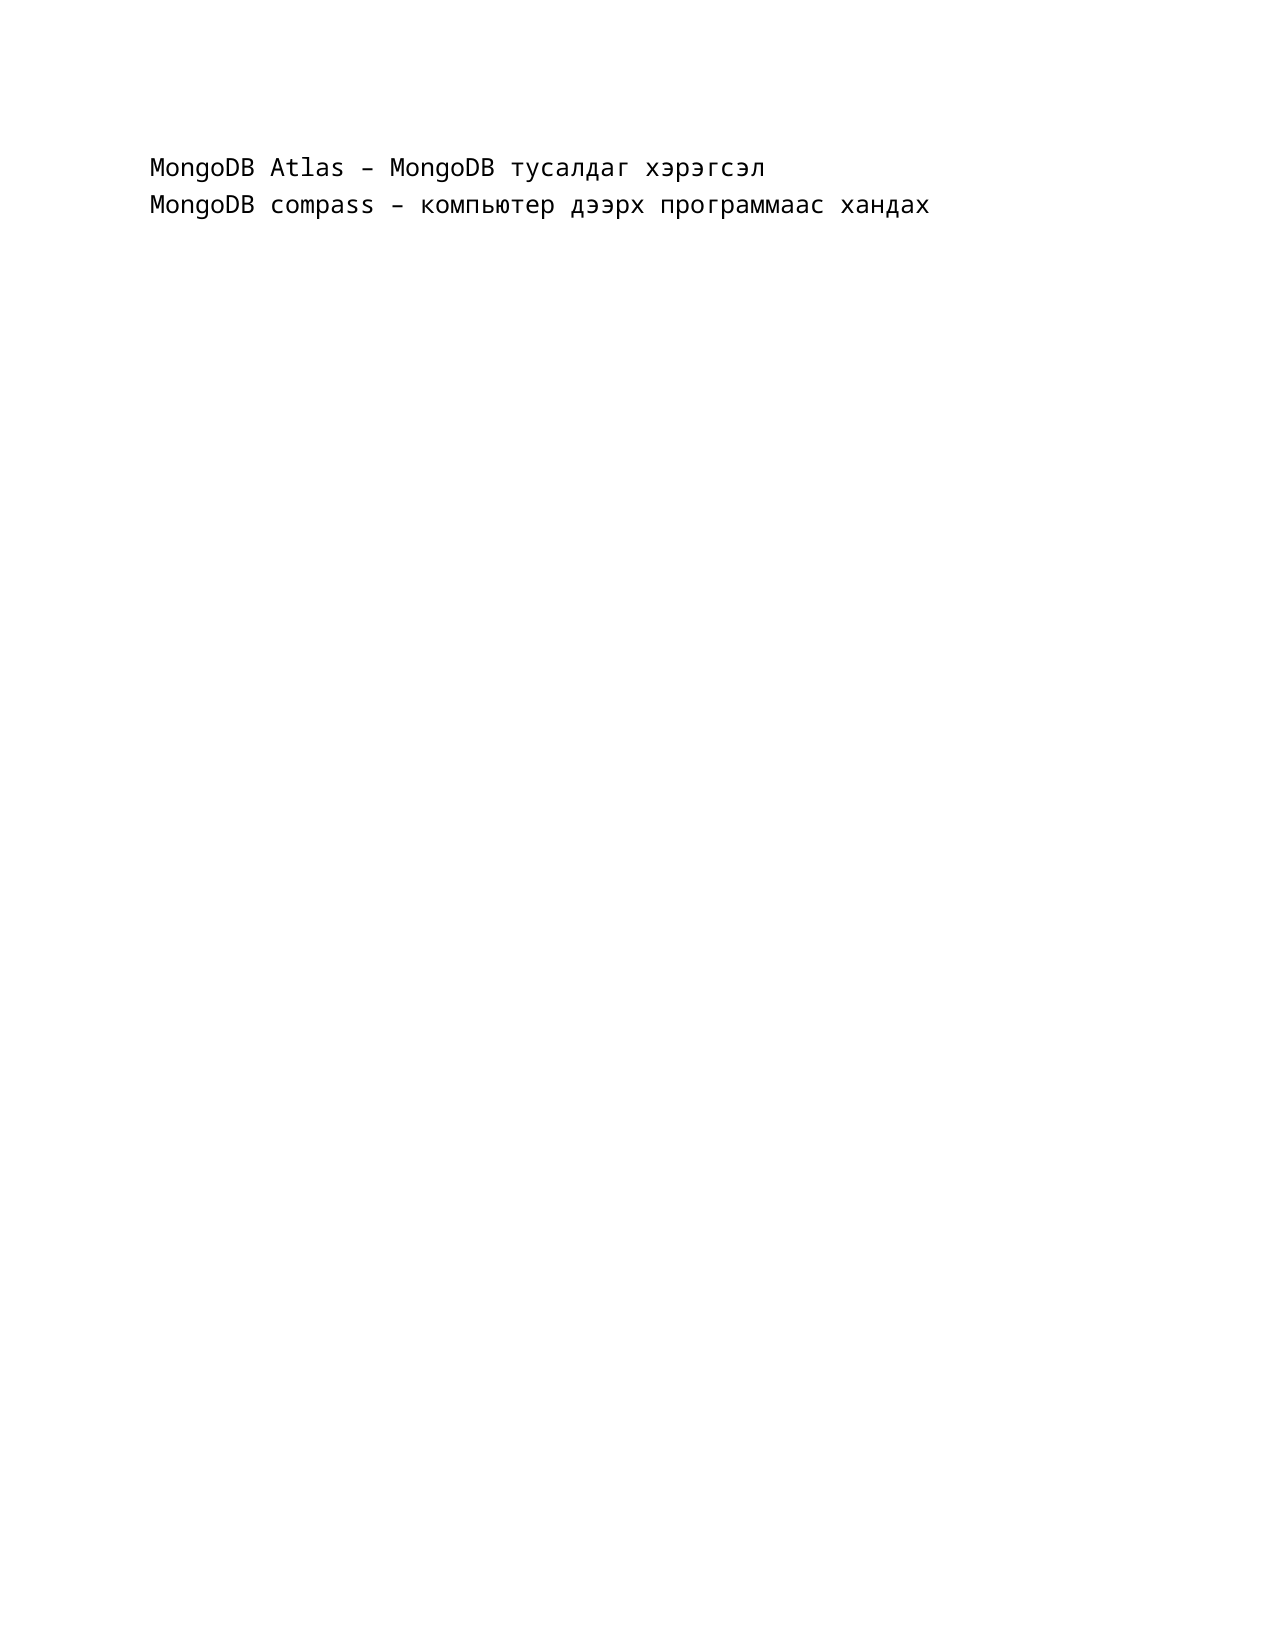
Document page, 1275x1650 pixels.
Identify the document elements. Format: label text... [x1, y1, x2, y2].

text MongoDB Atlas – MongoDB тусалдаг хэрэгсэл [150, 150, 1125, 184]
text MongoDB compass – компьютер дээрх программаас хандах [150, 187, 1125, 221]
